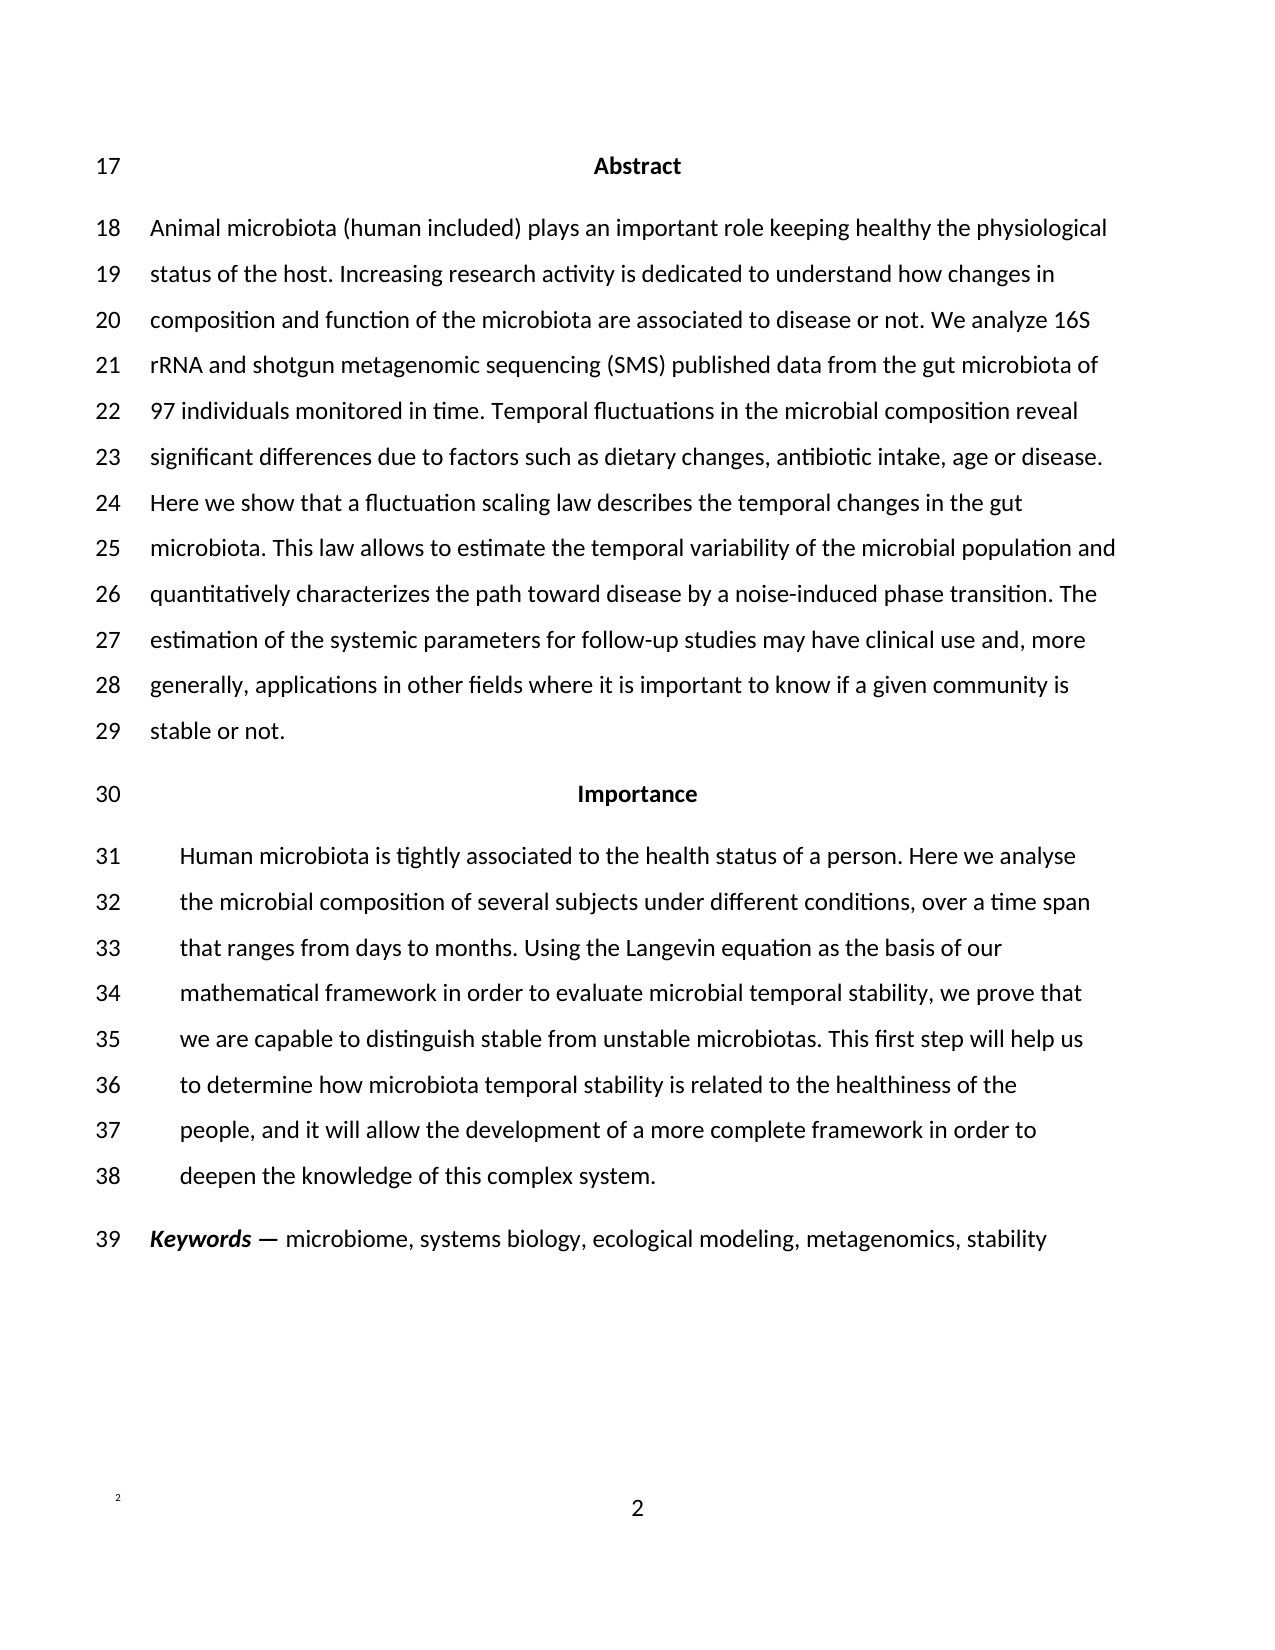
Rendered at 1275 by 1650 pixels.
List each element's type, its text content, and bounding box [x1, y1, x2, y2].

text Abstract [150, 150, 1125, 181]
text Human microbiota is tightly associated to the health status of a person. Here we analyse the microbial composition of several subjects under different conditions, over a time span that ranges from days to months. Using the Langevin equation as the basis of our mathematical framework in order to evaluate microbial temporal stability, we prove that we are capable to distinguish stable from unstable microbiotas. This first step will help us to determine how microbiota temporal stability is related to the healthiness of the people, and it will allow the development of a more complete framework in order to deepen the knowledge of this complex system. [179, 840, 1096, 1191]
text Keywords — microbiome, systems biology, ecological modeling, metagenomics, stability [150, 1223, 1125, 1253]
text Animal microbiota (human included) plays an important role keeping healthy the physiological status of the host. Increasing research activity is dedicated to understand how changes in composition and function of the microbiota are associated to disease or not. We analyze 16S rRNA and shotgun metagenomic sequencing (SMS) published data from the gut microbiota of 97 individuals monitored in time. Temporal fluctuations in the microbial composition reveal significant differences due to factors such as dietary changes, antibiotic intake, age or disease. Here we show that a fluctuation scaling law describes the temporal changes in the gut microbiota. This law allows to estimate the temporal variability of the microbial population and quantitatively characterizes the path toward disease by a noise-induced phase transition. The estimation of the systemic parameters for follow-up studies may have clinical use and, more generally, applications in other fields where it is important to know if a given community is stable or not. [150, 212, 1125, 746]
text Importance [150, 778, 1125, 808]
